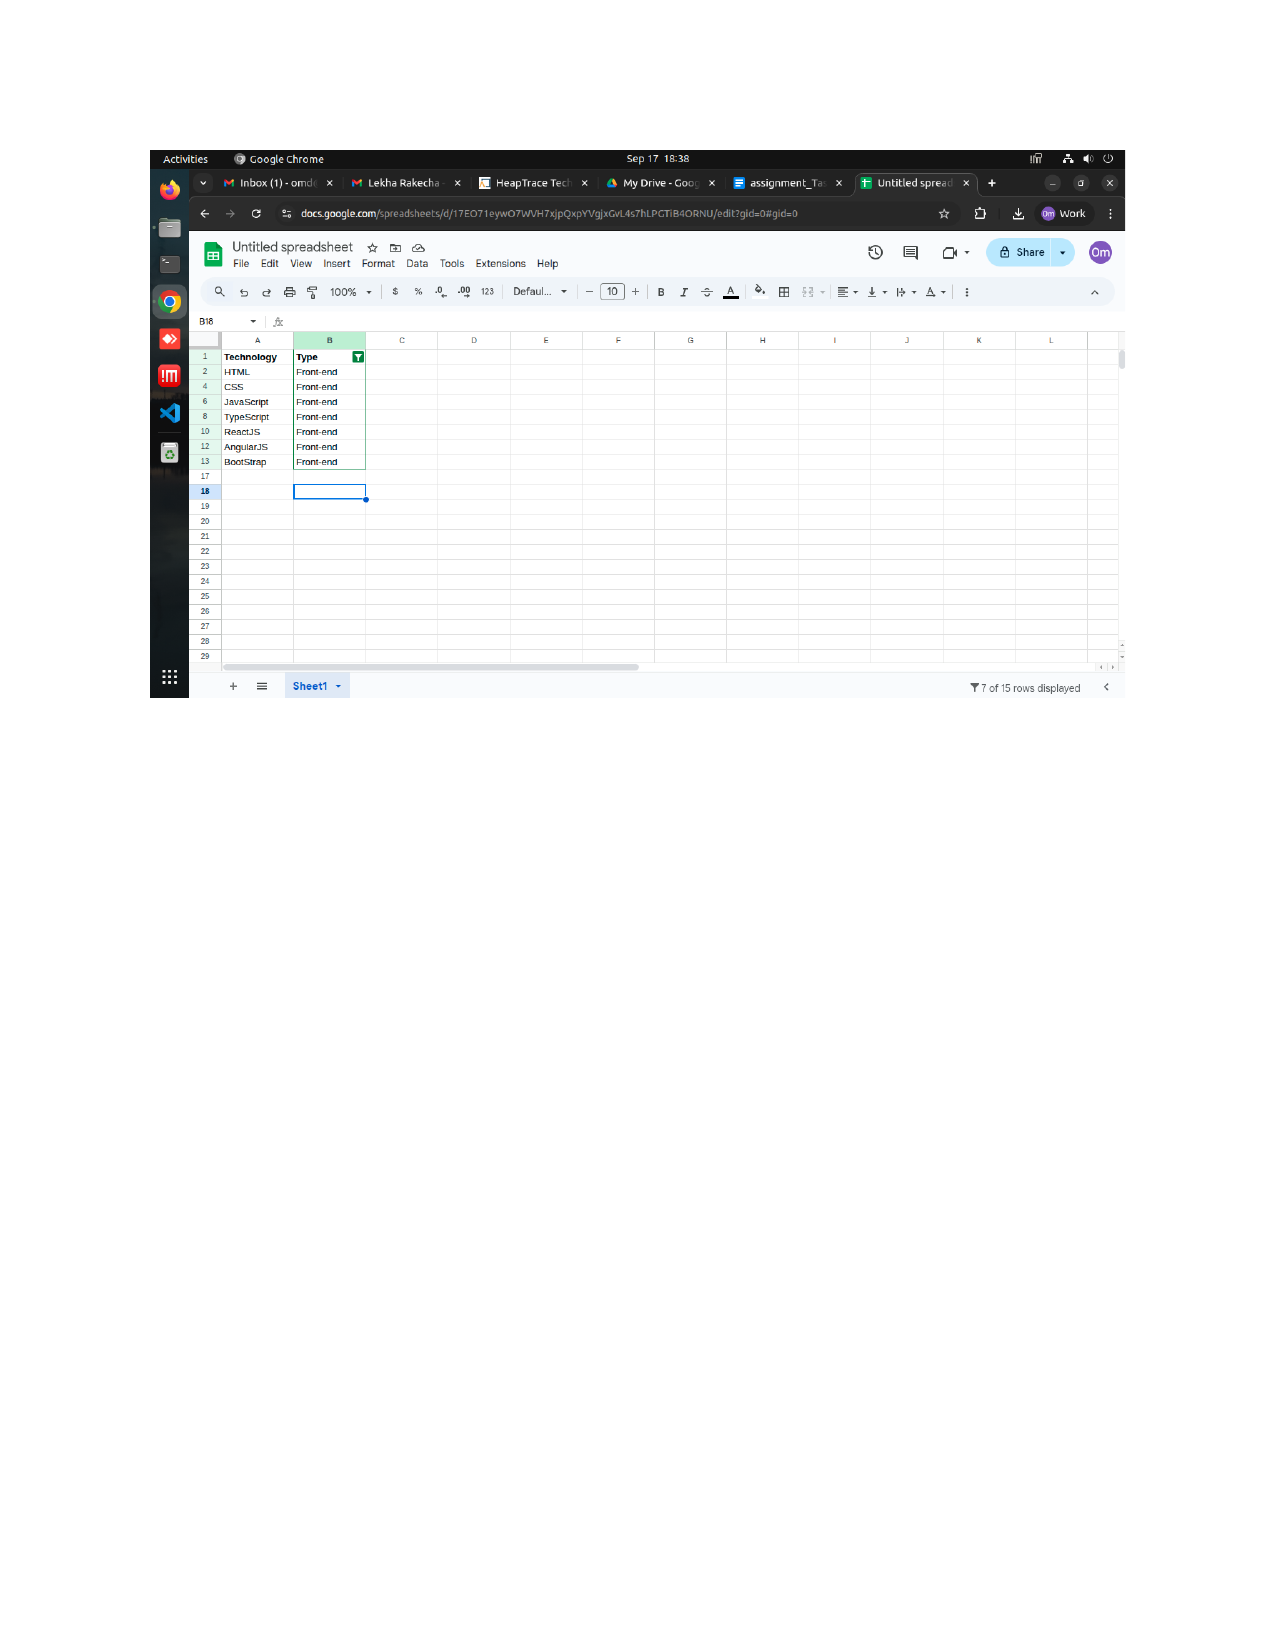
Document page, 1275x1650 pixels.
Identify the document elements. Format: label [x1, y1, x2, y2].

picture [150, 150, 1125, 698]
